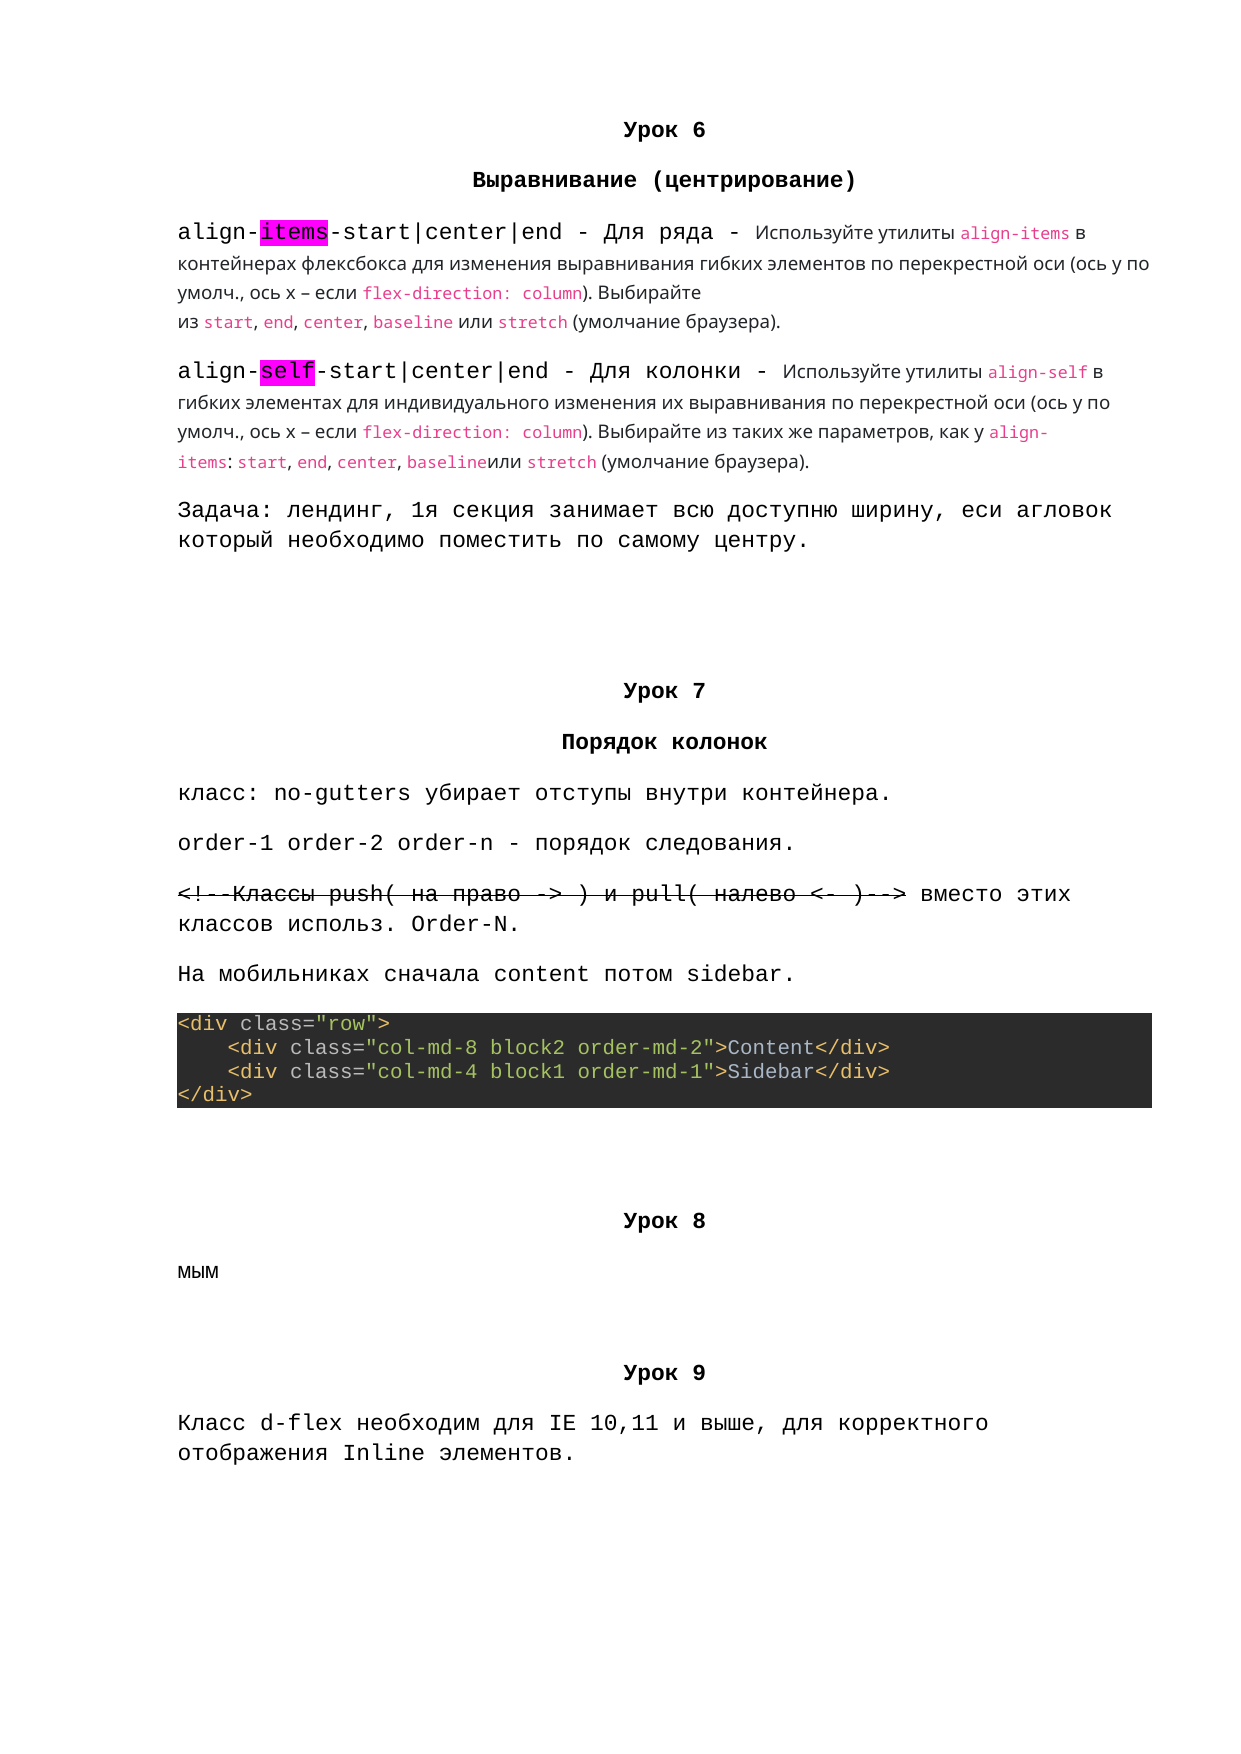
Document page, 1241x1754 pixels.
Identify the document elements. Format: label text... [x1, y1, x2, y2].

text align-items-start|center|end - Для ряда - Используйте утилиты align-items в контейнерах флексбокса для изменения выравнивания гибких элементов по перекрестной оси (ось у по умолч., ось х – если flex-direction: column). Выбирайте из start, end, center, baseline или stretch (умолчание браузера). [177, 219, 1152, 334]
text мым [177, 1260, 1152, 1286]
text align-self-start|center|end - Для колонки - Используйте утилиты align-self в гибких элементах для индивидуального изменения их выравнивания по перекрестной оси (ось у по умолч., ось х – если flex-direction: column). Выбирайте из таких же параметров, как у align-items: start, end, center, baselineили stretch (умолчание браузера). [177, 359, 1152, 473]
text <!--Классы push( на право -> ) и pull( налево <- )--> вместо этих классов использ. Order-N. [177, 882, 1152, 938]
text Урок 7 [177, 680, 1152, 706]
text Выравнивание (центрирование) [177, 169, 1152, 195]
text Урок 9 [177, 1361, 1152, 1387]
text Урок 8 [177, 1209, 1152, 1235]
text класс: no-gutters убирает отступы внутри контейнера. [177, 781, 1152, 807]
text order-1 order-2 order-n - порядок следования. [177, 832, 1152, 858]
text Задача: лендинг, 1я секция занимает всю доступню ширину, еси агловок который необходимо поместить по самому центру. [177, 498, 1152, 554]
text Порядок колонок [177, 730, 1152, 756]
text Класс d-flex необходим для IE 10,11 и выше, для корректного отображения Inline элементов. [177, 1412, 1152, 1467]
text Урок 6 [177, 118, 1152, 144]
text На мобильниках сначала content потом sidebar. [177, 963, 1152, 989]
text <div class="row"> <div class="col-md-8 block2 order-md-2">Content</div> <div class="col-md-4 block1 order-md-1">Sidebar</div> </div> [177, 1013, 1152, 1108]
